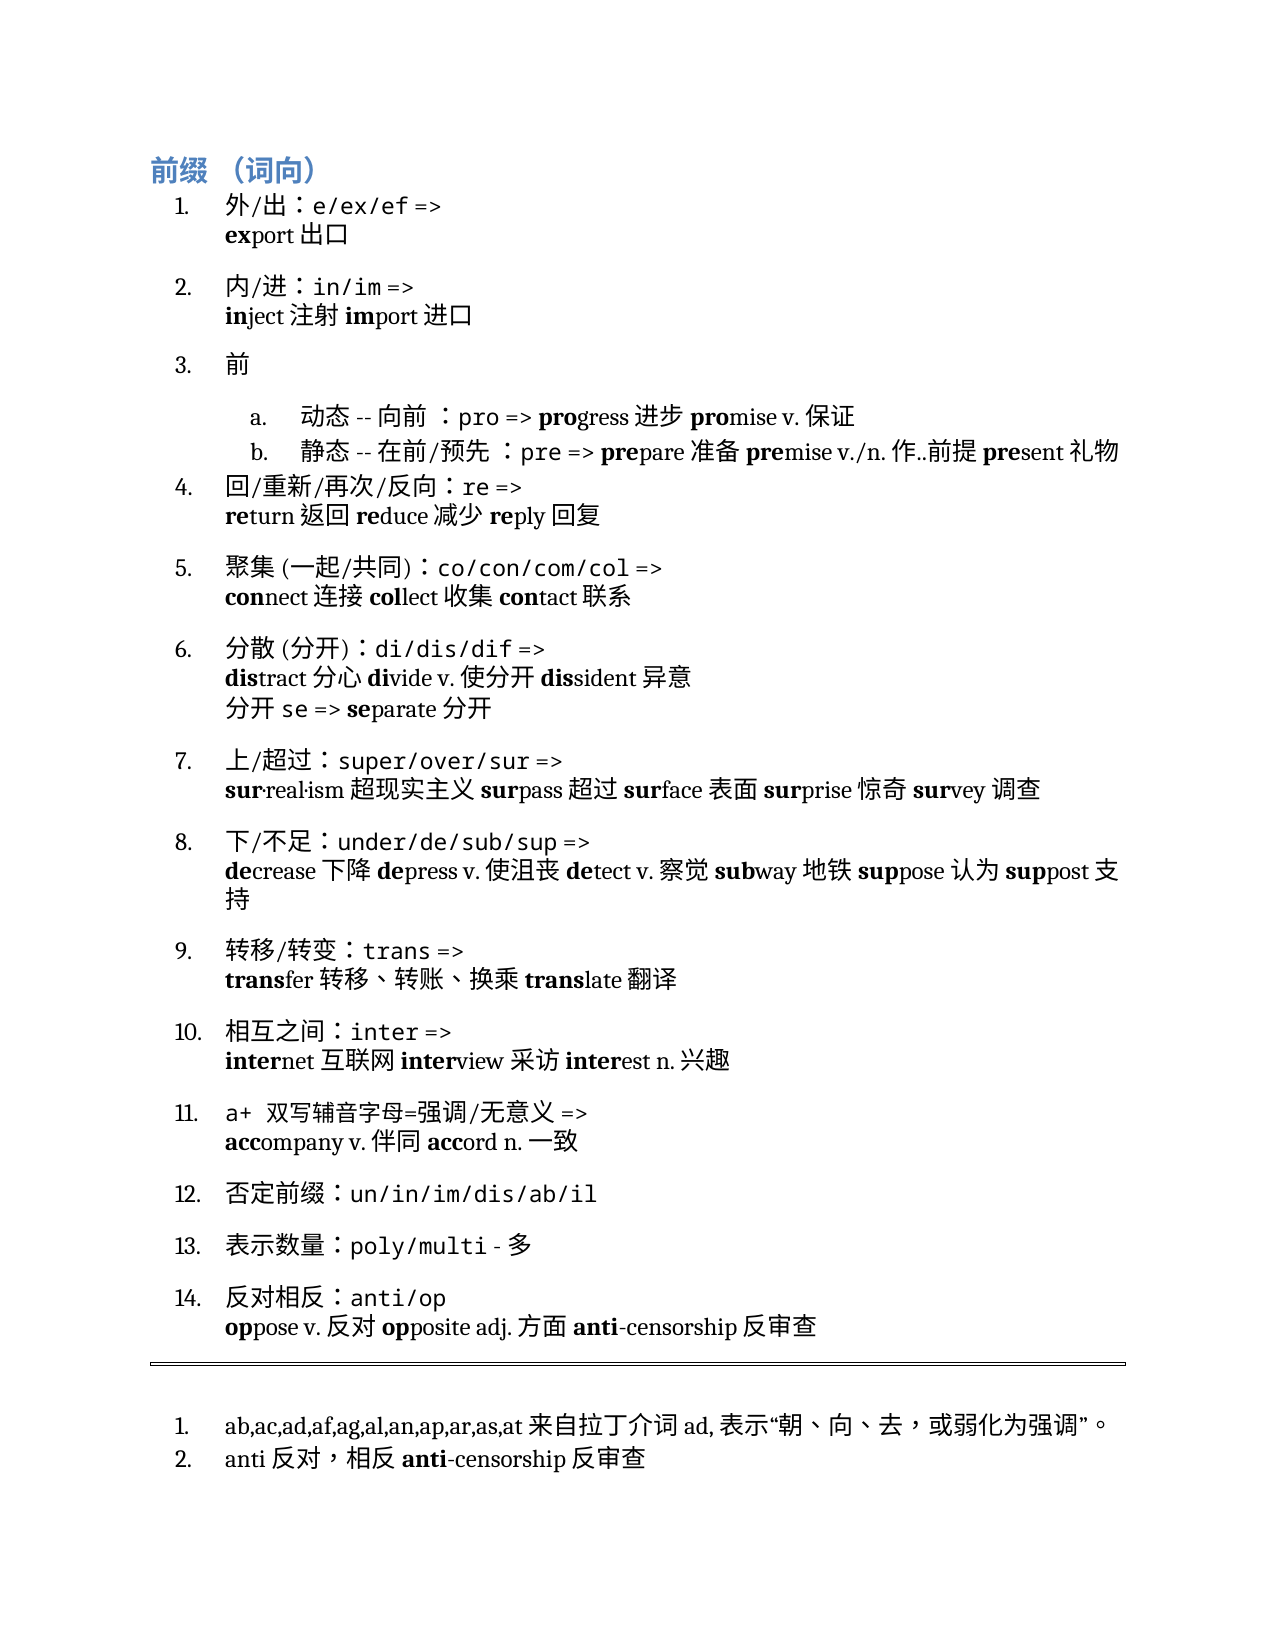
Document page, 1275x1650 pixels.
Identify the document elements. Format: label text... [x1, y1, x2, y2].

subtitle 前缀 （词向） [150, 150, 1125, 190]
list 动态 -- 向前 ：pro => progress 进步 promise v. 保证 [250, 401, 1125, 432]
list ab,ac,ad,af,ag,al,an,ap,ar,as,at 来自拉丁介词 ad, 表示“朝、向、去，或弱化为强调”。 [175, 1412, 1125, 1441]
list 外/出：e/ex/ef => export 出口 [175, 190, 1125, 250]
list 前 [175, 351, 1125, 380]
list a+ 双写辅音字母=强调/无意义 => accompany v. 伴同 accord n. 一致 [175, 1097, 1125, 1157]
list anti 反对，相反 anti-censorship 反审查 [175, 1445, 1125, 1473]
list 静态 -- 在前/预先 ：pre => prepare 准备 premise v./n. 作..前提 present 礼物 [250, 436, 1125, 467]
list 回/重新/再次/反向：re => return 返回 reduce 减少 reply 回复 [175, 471, 1125, 531]
list 聚集 (一起/共同)：co/con/com/col => connect 连接 collect 收集 contact 联系 [175, 552, 1125, 612]
list 下/不足：under/de/sub/sup => decrease 下降 depress v. 使沮丧 detect v. 察觉 subway 地铁 suppose 认为 suppost 支持 [175, 826, 1125, 914]
list 表示数量：poly/multi - 多 [175, 1230, 1125, 1261]
list 转移/转变：trans => transfer 转移、转账、换乘 translate 翻译 [175, 935, 1125, 995]
list 相互之间：inter => internet 互联网 interview 采访 interest n. 兴趣 [175, 1016, 1125, 1076]
list 上/超过：super/over/sur => sur·real·ism 超现实主义 surpass 超过 surface 表面 surprise 惊奇 survey 调查 [175, 745, 1125, 805]
list 否定前缀：un/in/im/dis/ab/il [175, 1178, 1125, 1209]
list 反对相反：anti/op oppose v. 反对 opposite adj. 方面 anti-censorship 反审查 [175, 1282, 1125, 1342]
list 分散 (分开)：di/dis/dif => distract 分心 divide v. 使分开 dissident 异意 分开 se => separate 分开 [175, 633, 1125, 724]
list 内/进：in/im => inject 注射 import 进口 [175, 271, 1125, 331]
